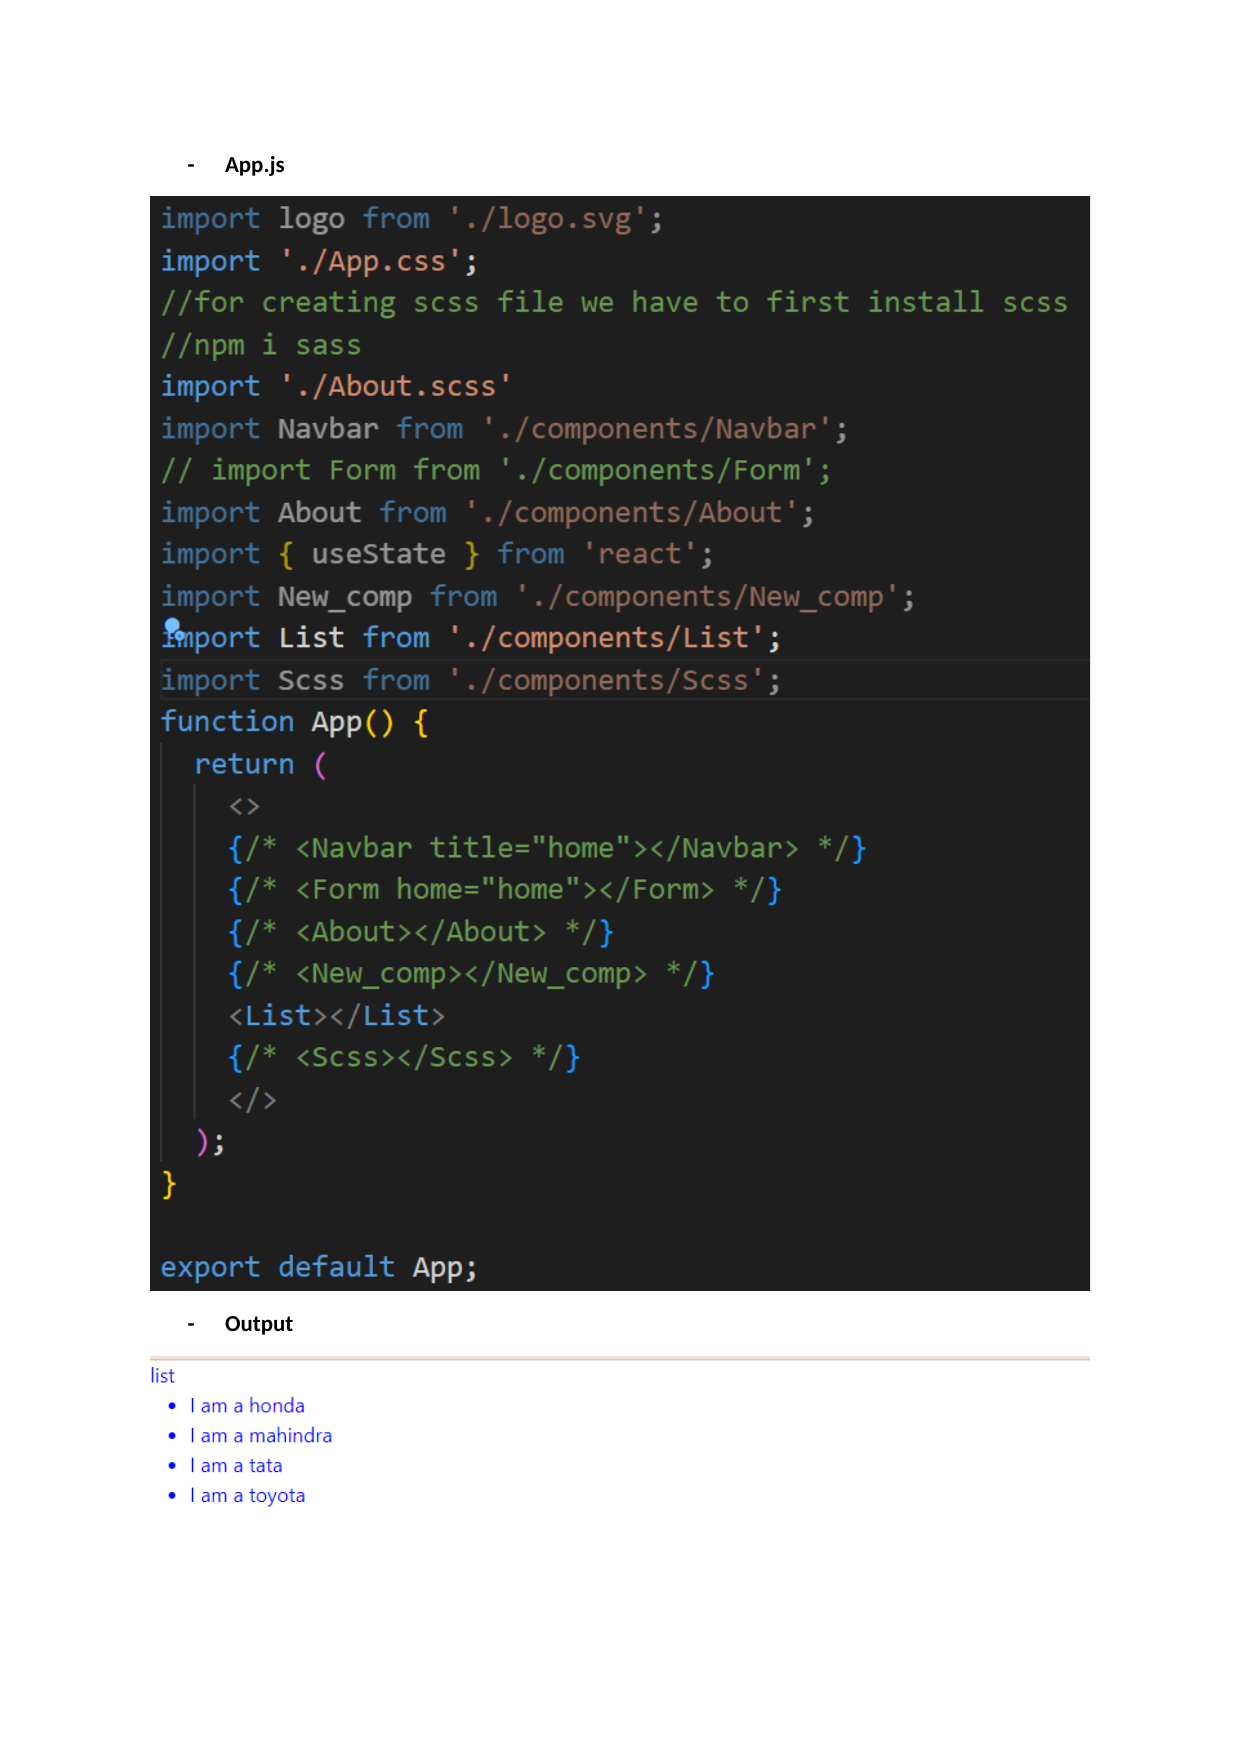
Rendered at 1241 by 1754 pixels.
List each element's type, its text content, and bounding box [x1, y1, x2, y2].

list App.js [187, 150, 1090, 178]
picture [150, 1356, 1091, 1512]
picture [150, 196, 1091, 1291]
list Output [187, 1309, 1090, 1337]
